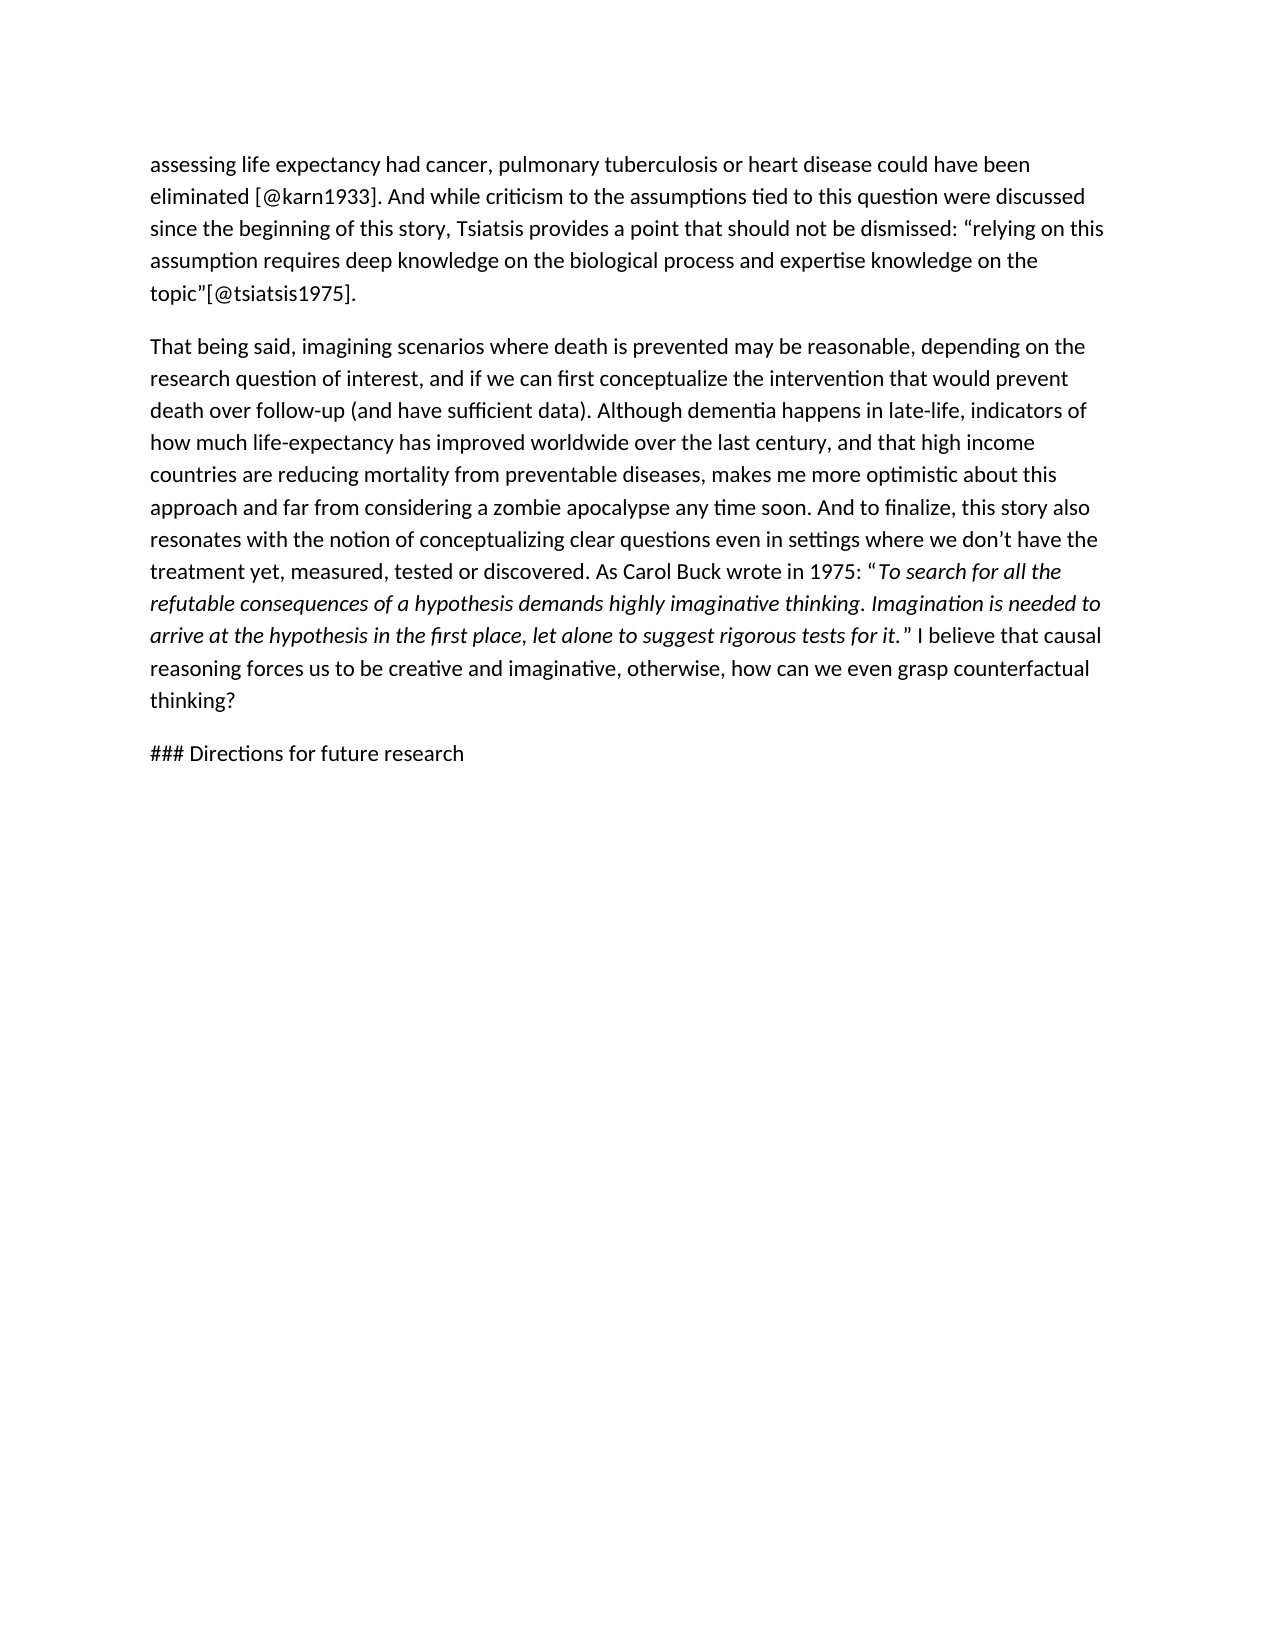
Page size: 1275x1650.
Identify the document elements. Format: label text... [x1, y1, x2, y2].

text ### Directions for future research [150, 739, 1125, 767]
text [150, 150, 1125, 307]
text That being said, imagining scenarios where death is prevented may be reasonable, depending on the research question of interest, and if we can first conceptualize the intervention that would prevent death over follow-up (and have sufficient data). Although dementia happens in late-life, indicators of how much life-expectancy has improved worldwide over the last century, and that high income countries are reducing mortality from preventable diseases, makes me more optimistic about this approach and far from considering a zombie apocalypse any time soon. And to finalize, this story also resonates with the notion of conceptualizing clear questions even in settings where we don’t have the treatment yet, measured, tested or discovered. As Carol Buck wrote in 1975: “To search for all the refutable consequences of a hypothesis demands highly imaginative thinking. Imagination is needed to arrive at the hypothesis in the first place, let alone to suggest rigorous tests for it.” I believe that causal reasoning forces us to be creative and imaginative, otherwise, how can we even grasp counterfactual thinking? [150, 332, 1125, 714]
